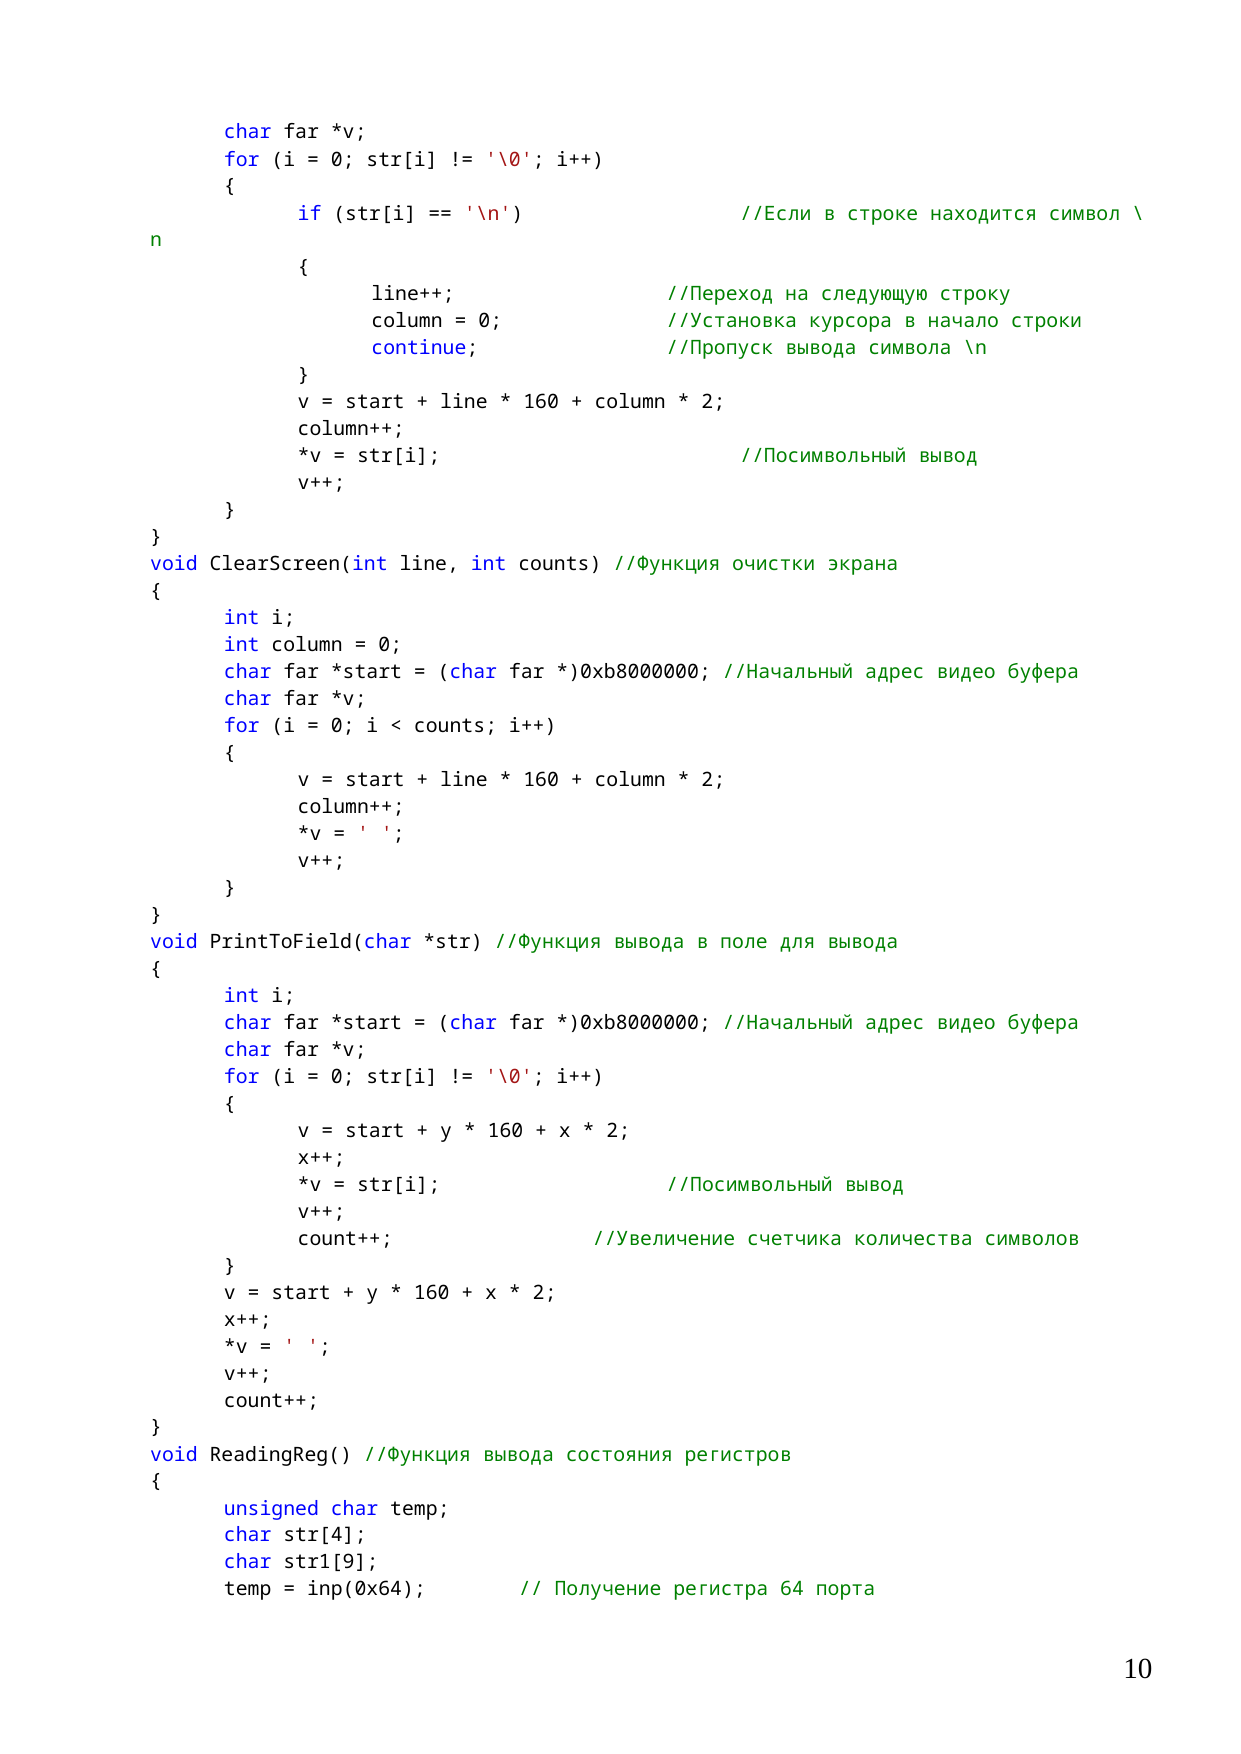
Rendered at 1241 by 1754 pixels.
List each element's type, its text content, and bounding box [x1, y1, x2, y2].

text *v = ' '; [150, 819, 1152, 846]
text { [150, 1089, 1152, 1116]
text int column = 0; [150, 630, 1152, 657]
text column++; [150, 792, 1152, 819]
text } [150, 496, 1152, 522]
text column = 0; //Установка курсора в начало строки [150, 307, 1152, 334]
text } [150, 873, 1152, 900]
text } [150, 1413, 1152, 1440]
text char far *v; [150, 1035, 1152, 1062]
text count++; //Увеличение счетчика количества символов [150, 1224, 1152, 1251]
text v = start + line * 160 + column * 2; [150, 765, 1152, 792]
text v++; [150, 468, 1152, 496]
text { [150, 253, 1152, 280]
text if (str[i] == '\n') //Если в строке находится символ \n [150, 199, 1152, 253]
text *v = ' '; [150, 1332, 1152, 1359]
text for (i = 0; str[i] != '\0'; i++) [150, 1062, 1152, 1089]
text char far *v; [150, 118, 1152, 145]
text { [150, 576, 1152, 603]
text char str1[9]; [150, 1548, 1152, 1575]
text } [150, 1251, 1152, 1278]
text } [150, 522, 1152, 549]
text *v = str[i]; //Посимвольный вывод [150, 1170, 1152, 1197]
text } [150, 900, 1152, 927]
text int i; [150, 981, 1152, 1008]
text count++; [150, 1386, 1152, 1413]
text v = start + y * 160 + x * 2; [150, 1278, 1152, 1305]
text x++; [150, 1143, 1152, 1170]
text line++; //Переход на следующую строку [150, 280, 1152, 307]
text continue; //Пропуск вывода символа \n [150, 334, 1152, 361]
text v++; [150, 846, 1152, 873]
text { [150, 954, 1152, 981]
text unsigned char temp; [150, 1494, 1152, 1521]
text column++; [150, 414, 1152, 442]
text } [150, 361, 1152, 388]
text int i; [150, 603, 1152, 630]
text { [150, 738, 1152, 765]
text x++; [150, 1305, 1152, 1332]
text void ClearScreen(int line, int counts) //Функция очистки экрана [150, 549, 1152, 576]
text { [150, 172, 1152, 199]
text for (i = 0; str[i] != '\0'; i++) [150, 145, 1152, 172]
text void ReadingReg() //Функция вывода состояния регистров [150, 1440, 1152, 1467]
text v++; [150, 1359, 1152, 1386]
text *v = str[i]; //Посимвольный вывод [150, 442, 1152, 468]
text char str[4]; [150, 1521, 1152, 1548]
text { [150, 1467, 1152, 1494]
text for (i = 0; i < counts; i++) [150, 711, 1152, 738]
text char far *v; [150, 684, 1152, 711]
text v = start + line * 160 + column * 2; [150, 388, 1152, 414]
text v = start + y * 160 + x * 2; [150, 1116, 1152, 1143]
text temp = inp(0x64); // Получение регистра 64 порта [150, 1575, 1152, 1602]
text v++; [150, 1197, 1152, 1224]
text char far *start = (char far *)0xb8000000; //Начальный адрес видео буфера [150, 1008, 1152, 1035]
text char far *start = (char far *)0xb8000000; //Начальный адрес видео буфера [150, 657, 1152, 684]
text void PrintToField(char *str) //Функция вывода в поле для вывода [150, 927, 1152, 954]
